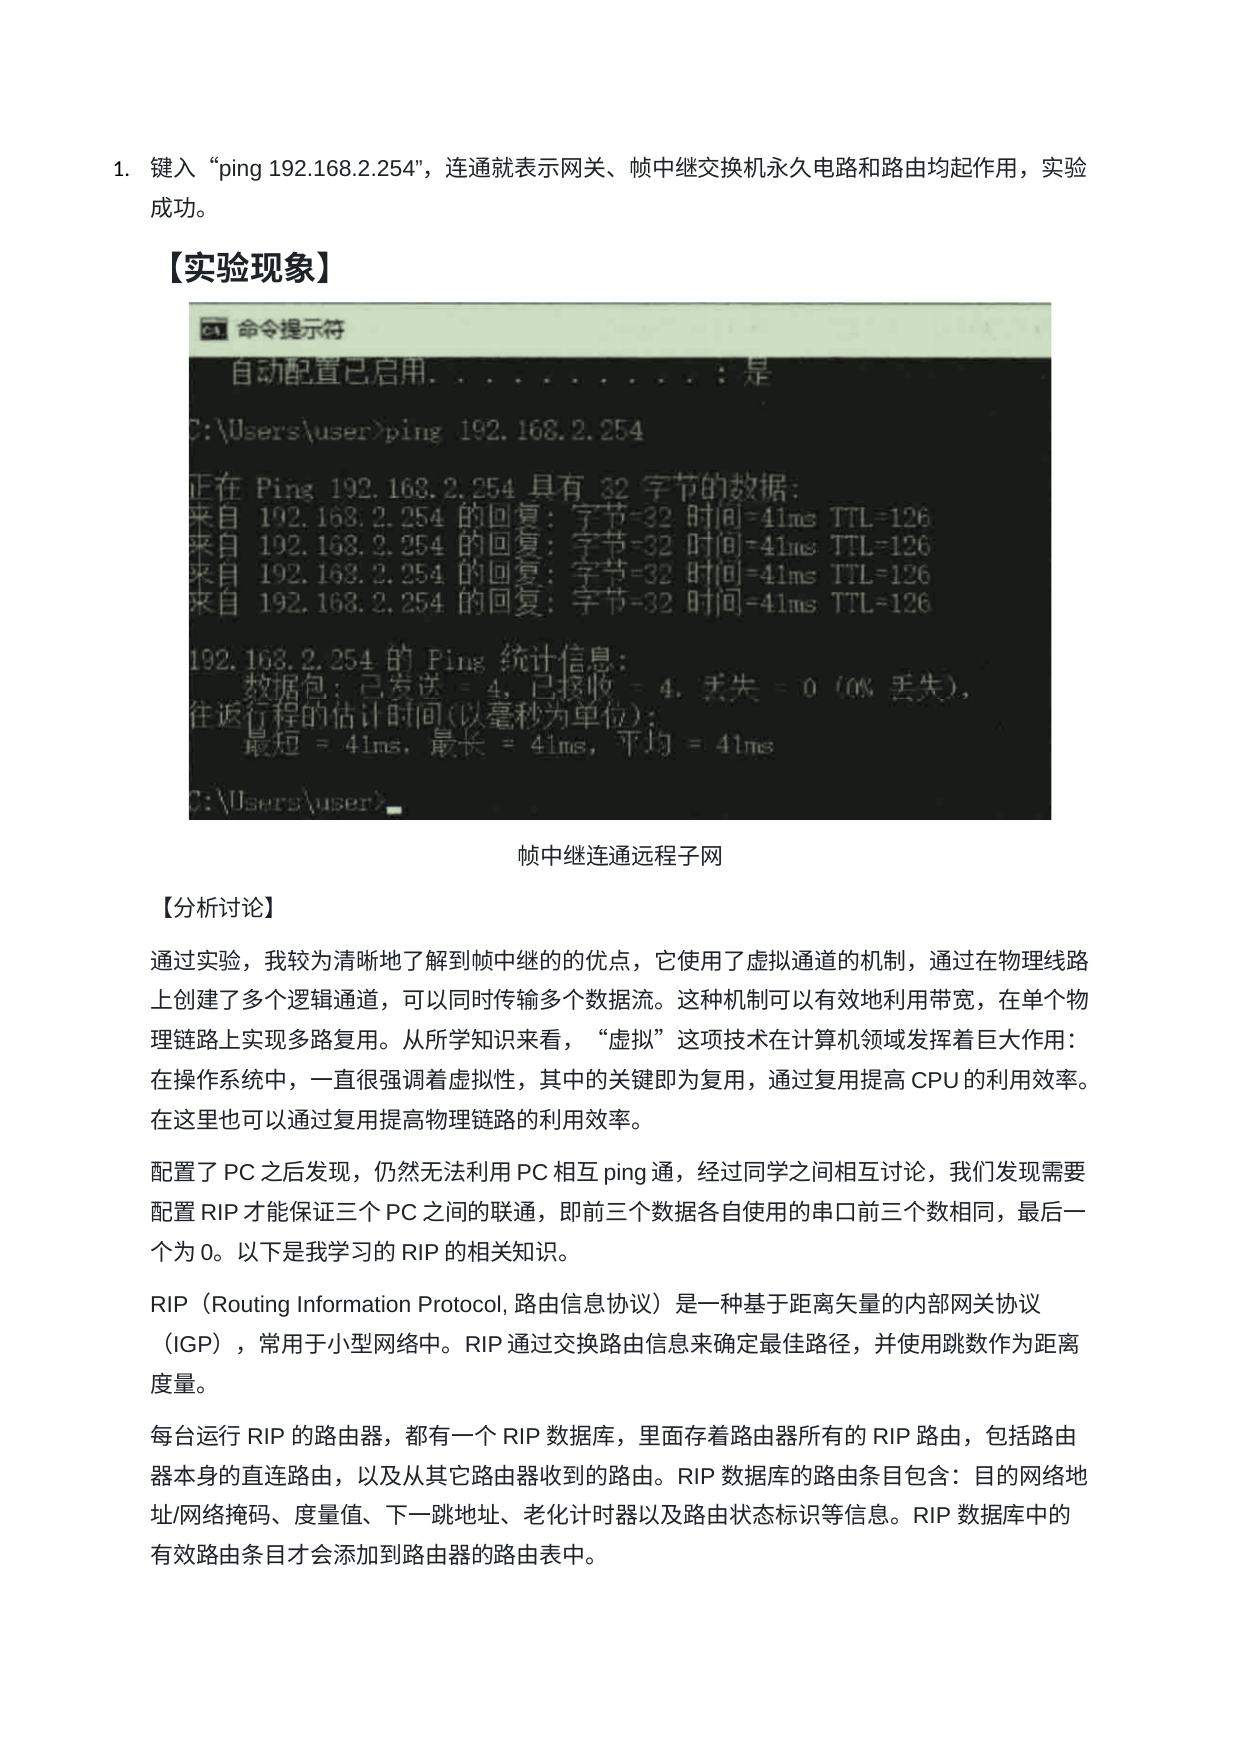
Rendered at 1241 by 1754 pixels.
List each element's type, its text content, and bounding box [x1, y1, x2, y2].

text RIP（Routing Information Protocol, 路由信息协议）是一种基于距离矢量的内部网关协议（IGP），常用于小型网络中。RIP通过交换路由信息来确定最佳路径，并使用跳数作为距离度量。 [150, 1286, 1090, 1399]
text 【分析讨论】 [150, 890, 1090, 923]
list 键入“ping 192.168.2.254”，连通就表示网关、帧中继交换机永久电路和路由均起作用，实验成功。 [112, 150, 1090, 223]
text 每台运行 RIP 的路由器，都有一个 RIP 数据库，里面存着路由器所有的 RIP 路由，包括路由器本身的直连路由，以及从其它路由器收到的路由。RIP 数据库的路由条目包含：目的网络地址/网络掩码、度量值、下一跳地址、老化计时器以及路由状态标识等信息。RIP 数据库中的有效路由条目才会添加到路由器的路由表中。 [150, 1418, 1090, 1570]
text 通过实验，我较为清晰地了解到帧中继的的优点，它使用了虚拟通道的机制，通过在物理线路上创建了多个逻辑通道，可以同时传输多个数据流。这种机制可以有效地利用带宽，在单个物理链路上实现多路复用。从所学知识来看，“虚拟”这项技术在计算机领域发挥着巨大作用：在操作系统中，一直很强调着虚拟性，其中的关键即为复用，通过复用提高CPU的利用效率。在这里也可以通过复用提高物理链路的利用效率。 [150, 943, 1090, 1135]
text 帧中继连通远程子网 [150, 838, 1090, 871]
text 配置了PC之后发现，仍然无法利用PC相互ping通，经过同学之间相互讨论，我们发现需要配置RIP才能保证三个PC之间的联通，即前三个数据各自使用的串口前三个数相同，最后一个为0。以下是我学习的RIP的相关知识。 [150, 1154, 1090, 1267]
picture [188, 302, 1052, 820]
